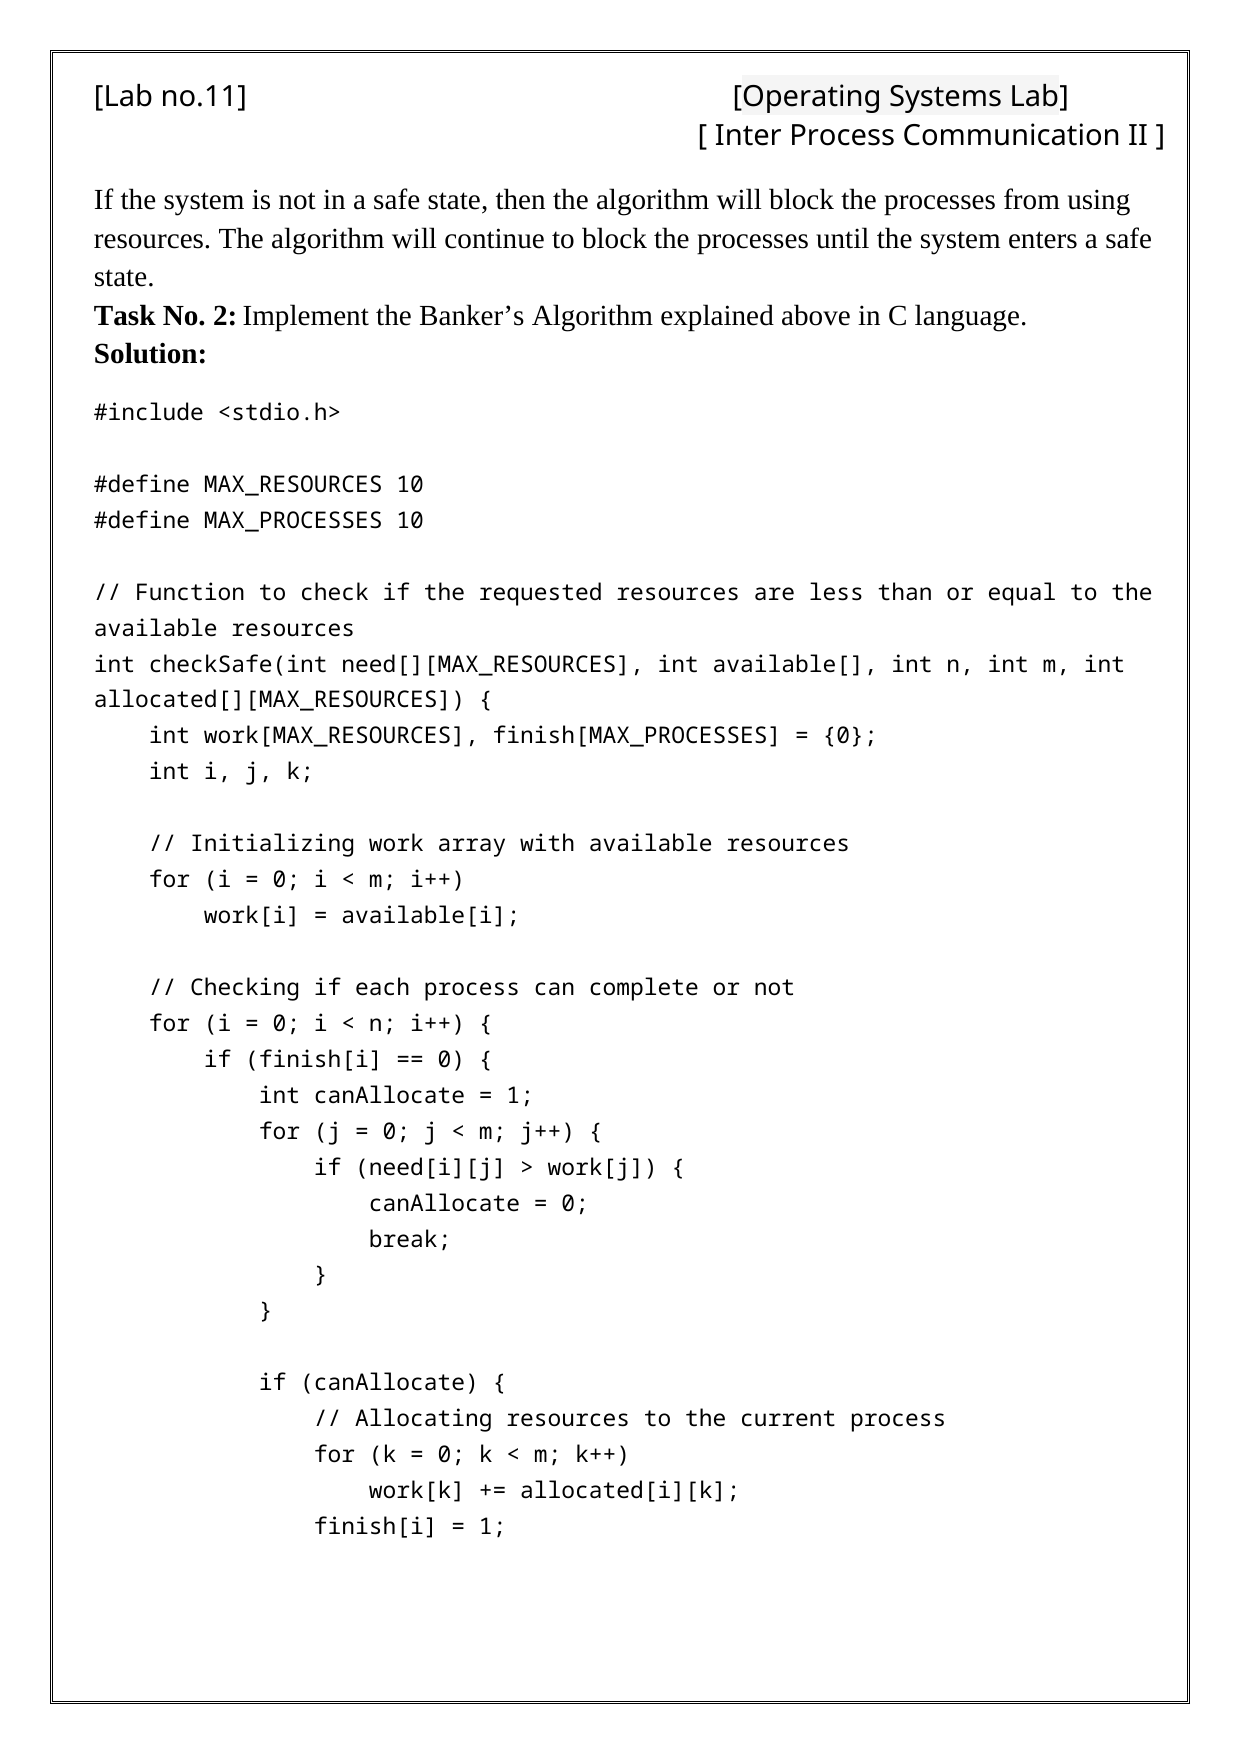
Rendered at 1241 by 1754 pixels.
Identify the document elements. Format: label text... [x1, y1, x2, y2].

text work[k] += allocated[i][k]; [94, 1474, 1165, 1505]
text } [94, 1294, 1165, 1326]
text int work[MAX_RESOURCES], finish[MAX_PROCESSES] = {0}; [94, 719, 1165, 751]
text for (i = 0; i < n; i++) { [94, 1007, 1165, 1038]
text for (j = 0; j < m; j++) { [94, 1115, 1165, 1146]
text // Checking if each process can complete or not [94, 971, 1165, 1002]
text for (k = 0; k < m; k++) [94, 1438, 1165, 1469]
text break; [94, 1222, 1165, 1254]
text int checkSafe(int need[][MAX_RESOURCES], int available[], int n, int m, int allocated[][MAX_RESOURCES]) { [94, 647, 1165, 715]
text } [94, 1258, 1165, 1290]
text // Initializing work array with available resources [94, 827, 1165, 858]
text int canAllocate = 1; [94, 1079, 1165, 1110]
text // Function to check if the requested resources are less than or equal to the available resources [94, 576, 1165, 643]
text int i, j, k; [94, 755, 1165, 787]
text if (finish[i] == 0) { [94, 1043, 1165, 1074]
text Solution: [94, 337, 1165, 370]
text Task No. 2: Implement the Banker’s Algorithm explained above in C language. [94, 298, 1165, 332]
text #define MAX_PROCESSES 10 [94, 504, 1165, 535]
text work[i] = available[i]; [94, 899, 1165, 930]
text finish[i] = 1; [94, 1510, 1165, 1541]
text #define MAX_RESOURCES 10 [94, 468, 1165, 499]
text #include <stdio.h> [94, 396, 1165, 427]
text if (canAllocate) { [94, 1366, 1165, 1397]
text for (i = 0; i < m; i++) [94, 863, 1165, 894]
text // Allocating resources to the current process [94, 1402, 1165, 1433]
text if (need[i][j] > work[j]) { [94, 1151, 1165, 1182]
text canAllocate = 0; [94, 1187, 1165, 1218]
text If the system is not in a safe state, then the algorithm will block the processes from using resources. The algorithm will continue to block the processes until the system enters a safe state. [94, 182, 1165, 293]
